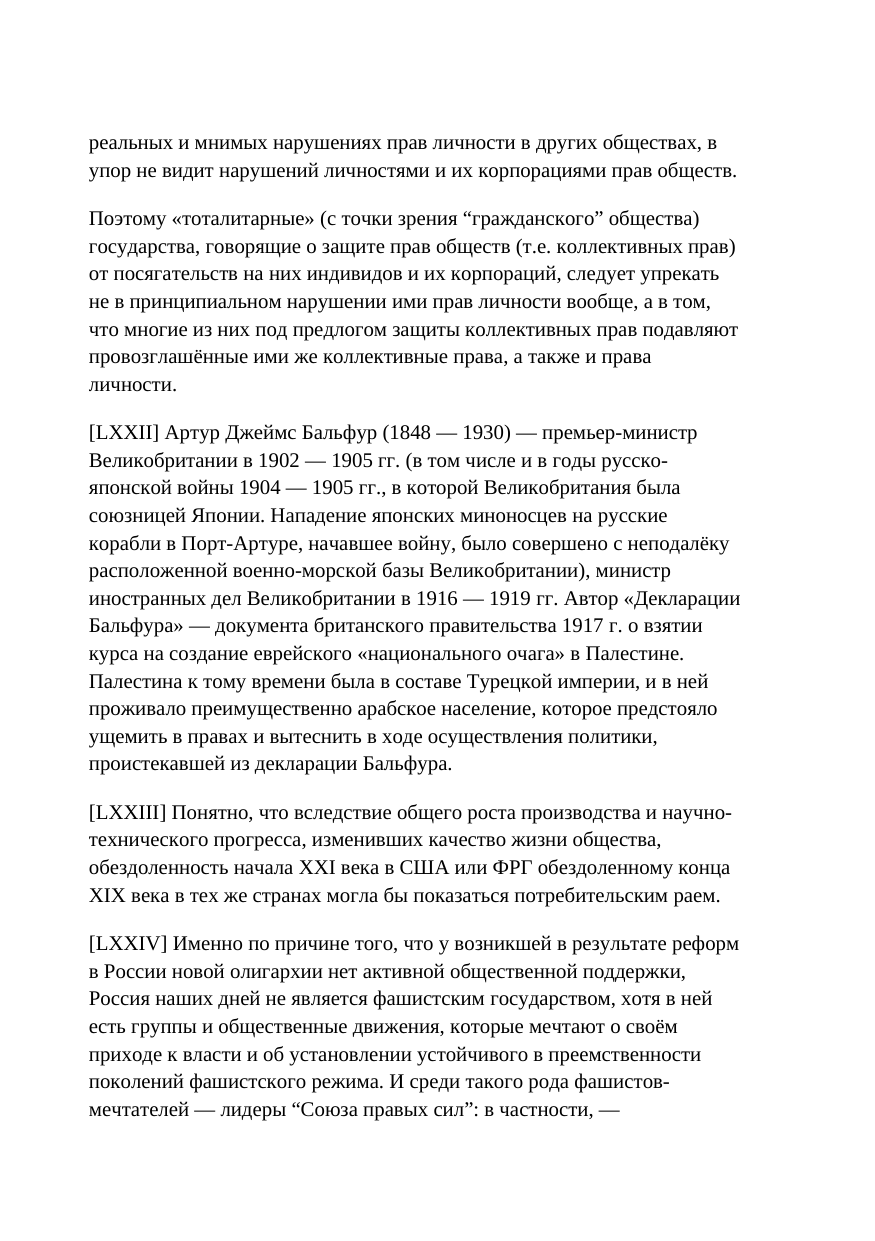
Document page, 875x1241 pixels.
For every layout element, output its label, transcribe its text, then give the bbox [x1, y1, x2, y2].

text [LXXIII] Понятно, что вследствие общего роста производства и научно-технического прогресса, изменивших качество жизни общества, обездоленность начала ХХI века в США или ФРГ обездоленному конца XIX века в тех же странах могла бы показаться потребительским раем. [89, 800, 744, 907]
text [LXXII] Артур Джеймс Бальфур (1848 — 1930) — премьер-министр Великобритании в 1902 — 1905 гг. (в том числе и в годы русско-японской войны 1904 — 1905 гг., в которой Великобритания была союзницей Японии. Нападение японских миноносцев на русские корабли в Порт-Артуре, начавшее войну, было совершено с неподалёку расположенной военно-морской базы Великобритании), министр иностранных дел Великобритании в 1916 — 1919 гг. Автор «Декларации Бальфура» — документа британского правительства 1917 г. о взятии курса на создание еврейского «национального очага» в Палестине. Палестина к тому времени была в составе Турецкой империи, и в ней проживало преимущественно арабское население, которое предстояло ущемить в правах и вытеснить в ходе осуществления политики, проистекавшей из декларации Бальфура. [89, 420, 744, 775]
text Поэтому «тоталитарные» (с точки зрения “гражданского” общества) государства, говорящие о защите прав обществ (т.е. коллективных прав) от посягательств на них индивидов и их корпораций, следует упрекать не в принципиальном нарушении ими прав личности вообще, а в том, что многие из них под предлогом защиты коллективных прав подавляют провозглашённые ими же коллективные права, а также и права личности. [89, 206, 744, 396]
